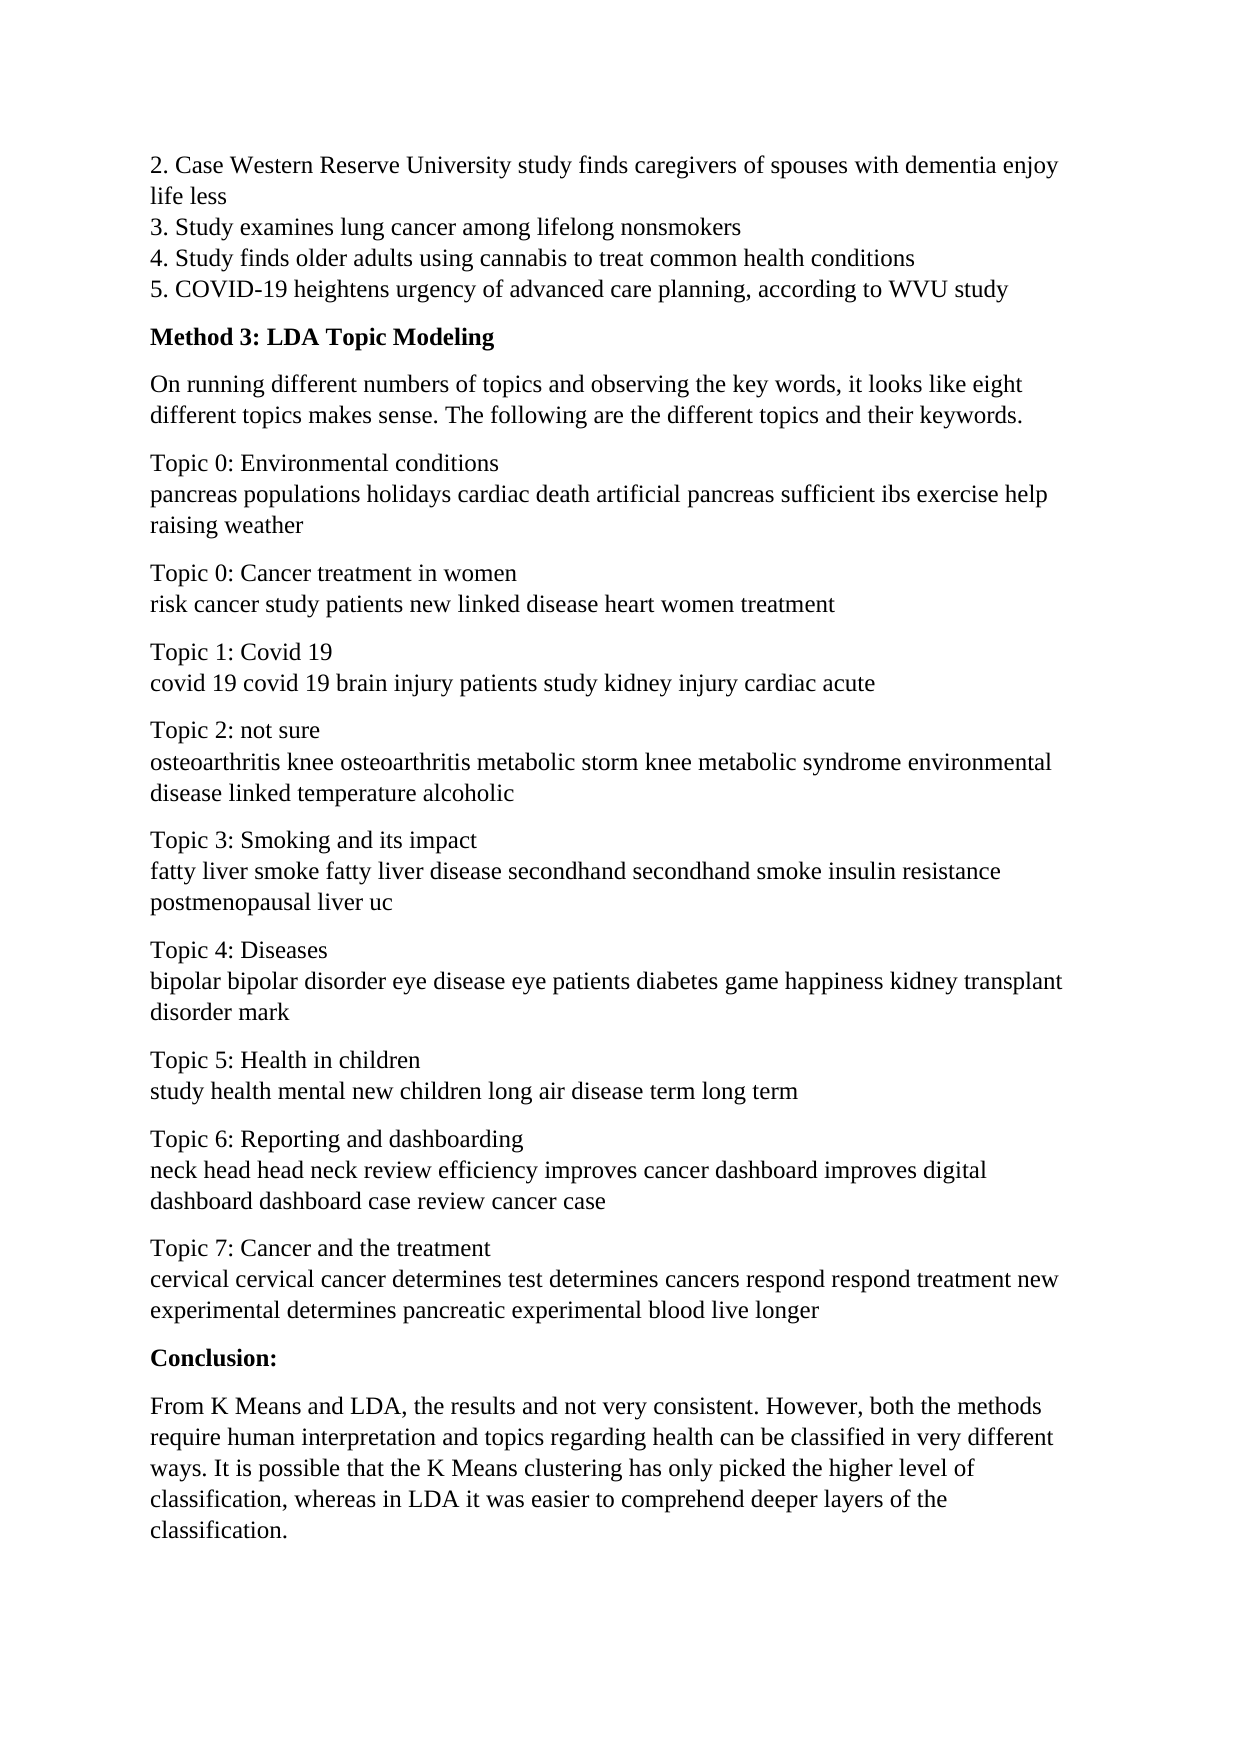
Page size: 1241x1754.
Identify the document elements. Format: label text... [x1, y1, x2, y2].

text Method 3: LDA Topic Modeling [150, 322, 1090, 351]
text Topic 7: Cancer and the treatment cervical cervical cancer determines test determines cancers respond respond treatment new experimental determines pancreatic experimental blood live longer [150, 1233, 1090, 1324]
text Topic 1: Covid 19 covid 19 covid 19 brain injury patients study kidney injury cardiac acute [150, 637, 1090, 697]
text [150, 150, 1090, 303]
text Conclusion: [150, 1343, 1090, 1372]
text Topic 0: Environmental conditions pancreas populations holidays cardiac death artificial pancreas sufficient ibs exercise help raising weather [150, 448, 1090, 539]
text Topic 6: Reporting and dashboarding neck head head neck review efficiency improves cancer dashboard improves digital dashboard dashboard case review cancer case [150, 1124, 1090, 1214]
text On running different numbers of topics and observing the key words, it looks like eight different topics makes sense. The following are the different topics and their keywords. [150, 369, 1090, 429]
text Topic 2: not sure osteoarthritis knee osteoarthritis metabolic storm knee metabolic syndrome environmental disease linked temperature alcoholic [150, 716, 1090, 806]
text From K Means and LDA, the results and not very consistent. However, both the methods require human interpretation and topics regarding health can be classified in very different ways. It is possible that the K Means clustering has only picked the higher level of classification, whereas in LDA it was easier to comprehend deeper layers of the classification. [150, 1391, 1090, 1544]
text Topic 0: Cancer treatment in women risk cancer study patients new linked disease heart women treatment [150, 558, 1090, 618]
text Topic 5: Health in children study health mental new children long air disease term long term [150, 1045, 1090, 1105]
text Topic 3: Smoking and its impact fatty liver smoke fatty liver disease secondhand secondhand smoke insulin resistance postmenopausal liver uc [150, 825, 1090, 916]
text Topic 4: Diseases bipolar bipolar disorder eye disease eye patients diabetes game happiness kidney transplant disorder mark [150, 935, 1090, 1026]
